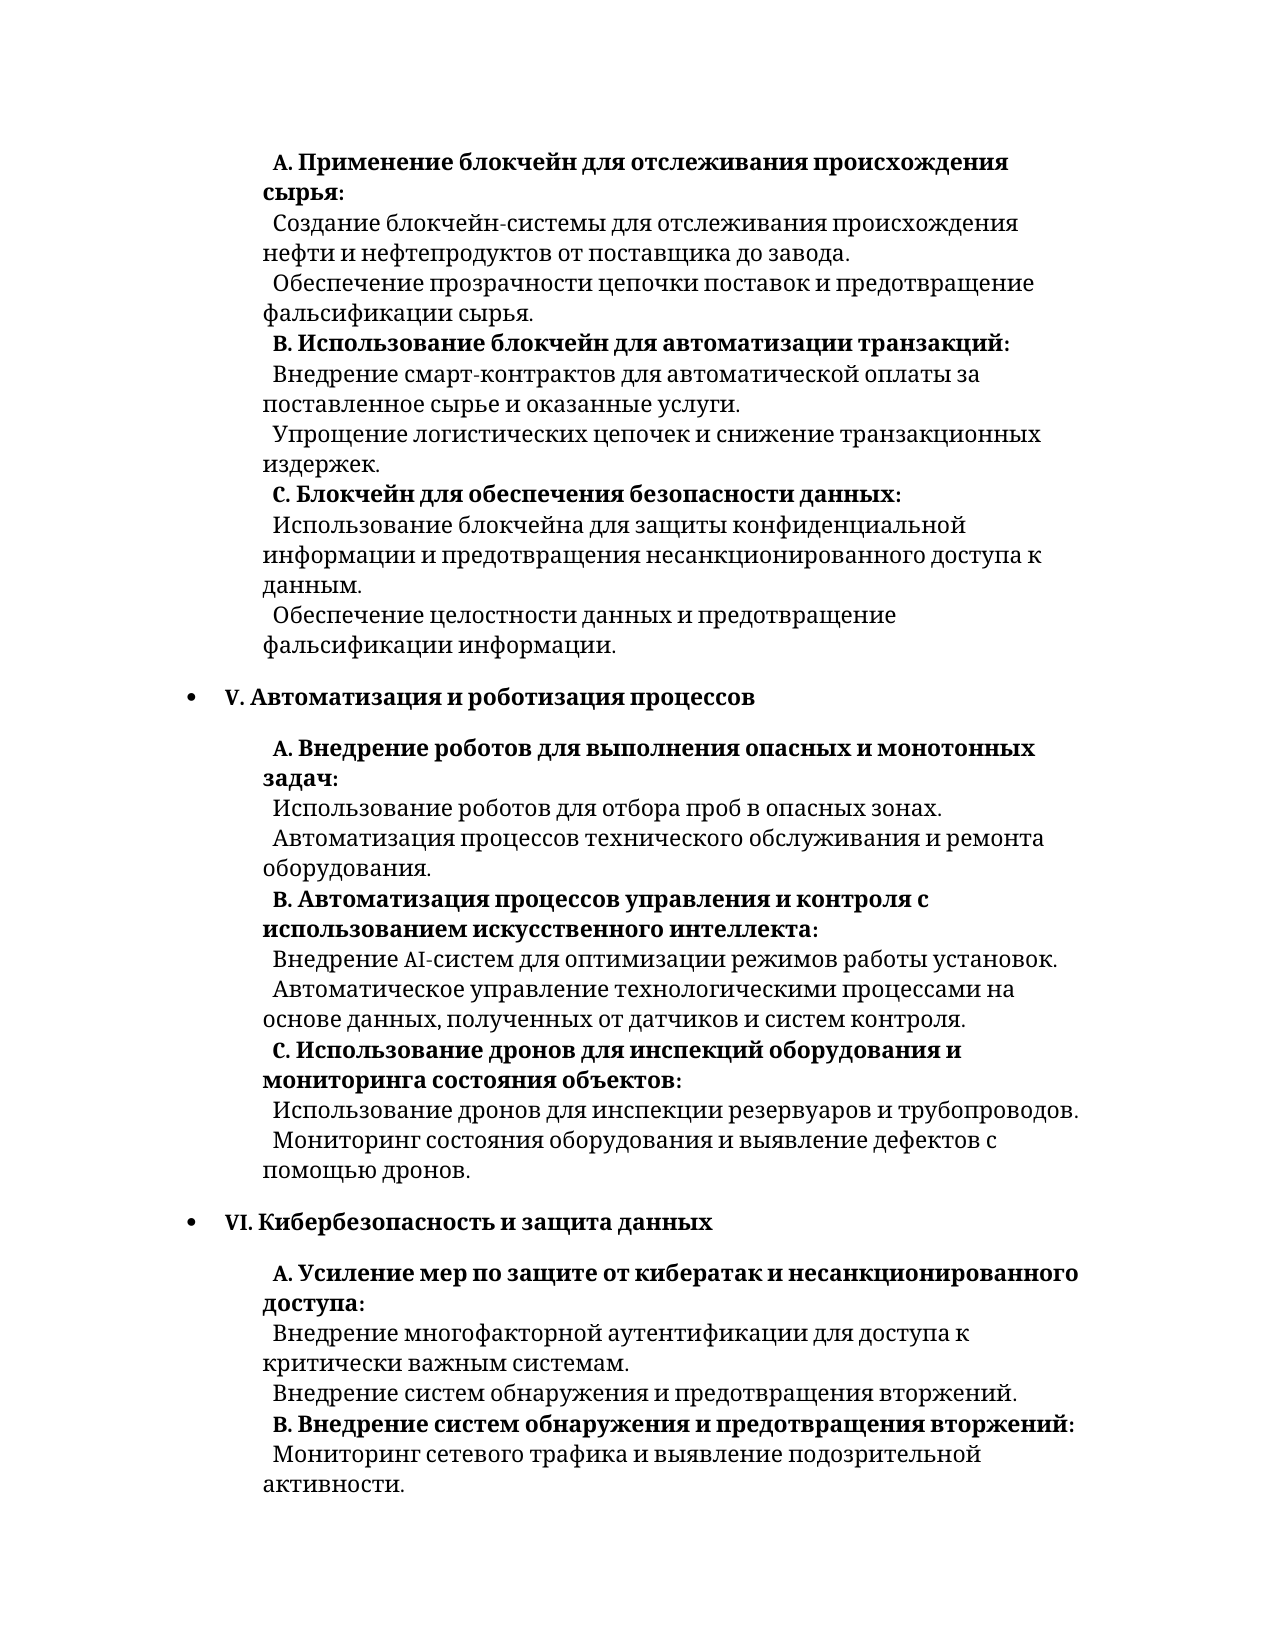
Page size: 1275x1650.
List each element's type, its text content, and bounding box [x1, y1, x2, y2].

list C. Блокчейн для обеспечения безопасности данных: [262, 482, 1087, 509]
list Автоматизация процессов технического обслуживания и ремонта оборудования. [262, 826, 1087, 883]
list C. Использование дронов для инспекций оборудования и мониторинга состояния объектов: [262, 1037, 1087, 1094]
list B. Внедрение систем обнаружения и предотвращения вторжений: [262, 1411, 1087, 1438]
list V. Автоматизация и роботизация процессов [187, 684, 1087, 711]
list A. Усиление мер по защите от кибератак и несанкционированного доступа: [262, 1260, 1087, 1317]
list Внедрение систем обнаружения и предотвращения вторжений. [262, 1381, 1087, 1408]
list Обеспечение целостности данных и предотвращение фальсификации информации. [262, 603, 1087, 660]
list Использование блокчейна для защиты конфиденциальной информации и предотвращения несанкционированного доступа к данным. [262, 512, 1087, 599]
list B. Автоматизация процессов управления и контроля с использованием искусственного интеллекта: [262, 886, 1087, 943]
list Обеспечение прозрачности цепочки поставок и предотвращение фальсификации сырья. [262, 271, 1087, 327]
list A. Внедрение роботов для выполнения опасных и монотонных задач: [262, 735, 1087, 792]
list A. Применение блокчейн для отслеживания происхождения сырья: [262, 150, 1087, 207]
list Использование дронов для инспекции резервуаров и трубопроводов. [262, 1098, 1087, 1124]
list Автоматическое управление технологическими процессами на основе данных, полученных от датчиков и систем контроля. [262, 977, 1087, 1034]
list Создание блокчейн-системы для отслеживания происхождения нефти и нефтепродуктов от поставщика до завода. [262, 210, 1087, 267]
list Упрощение логистических цепочек и снижение транзакционных издержек. [262, 422, 1087, 478]
list VI. Кибербезопасность и защита данных [187, 1209, 1087, 1236]
list Использование роботов для отбора проб в опасных зонах. [262, 796, 1087, 822]
list Внедрение смарт-контрактов для автоматической оплаты за поставленное сырье и оказанные услуги. [262, 361, 1087, 418]
list B. Использование блокчейн для автоматизации транзакций: [262, 331, 1087, 358]
list Мониторинг сетевого трафика и выявление подозрительной активности. [262, 1442, 1087, 1498]
list Внедрение многофакторной аутентификации для доступа к критически важным системам. [262, 1321, 1087, 1377]
list Внедрение AI-систем для оптимизации режимов работы установок. [262, 947, 1087, 973]
list Мониторинг состояния оборудования и выявление дефектов с помощью дронов. [262, 1128, 1087, 1185]
